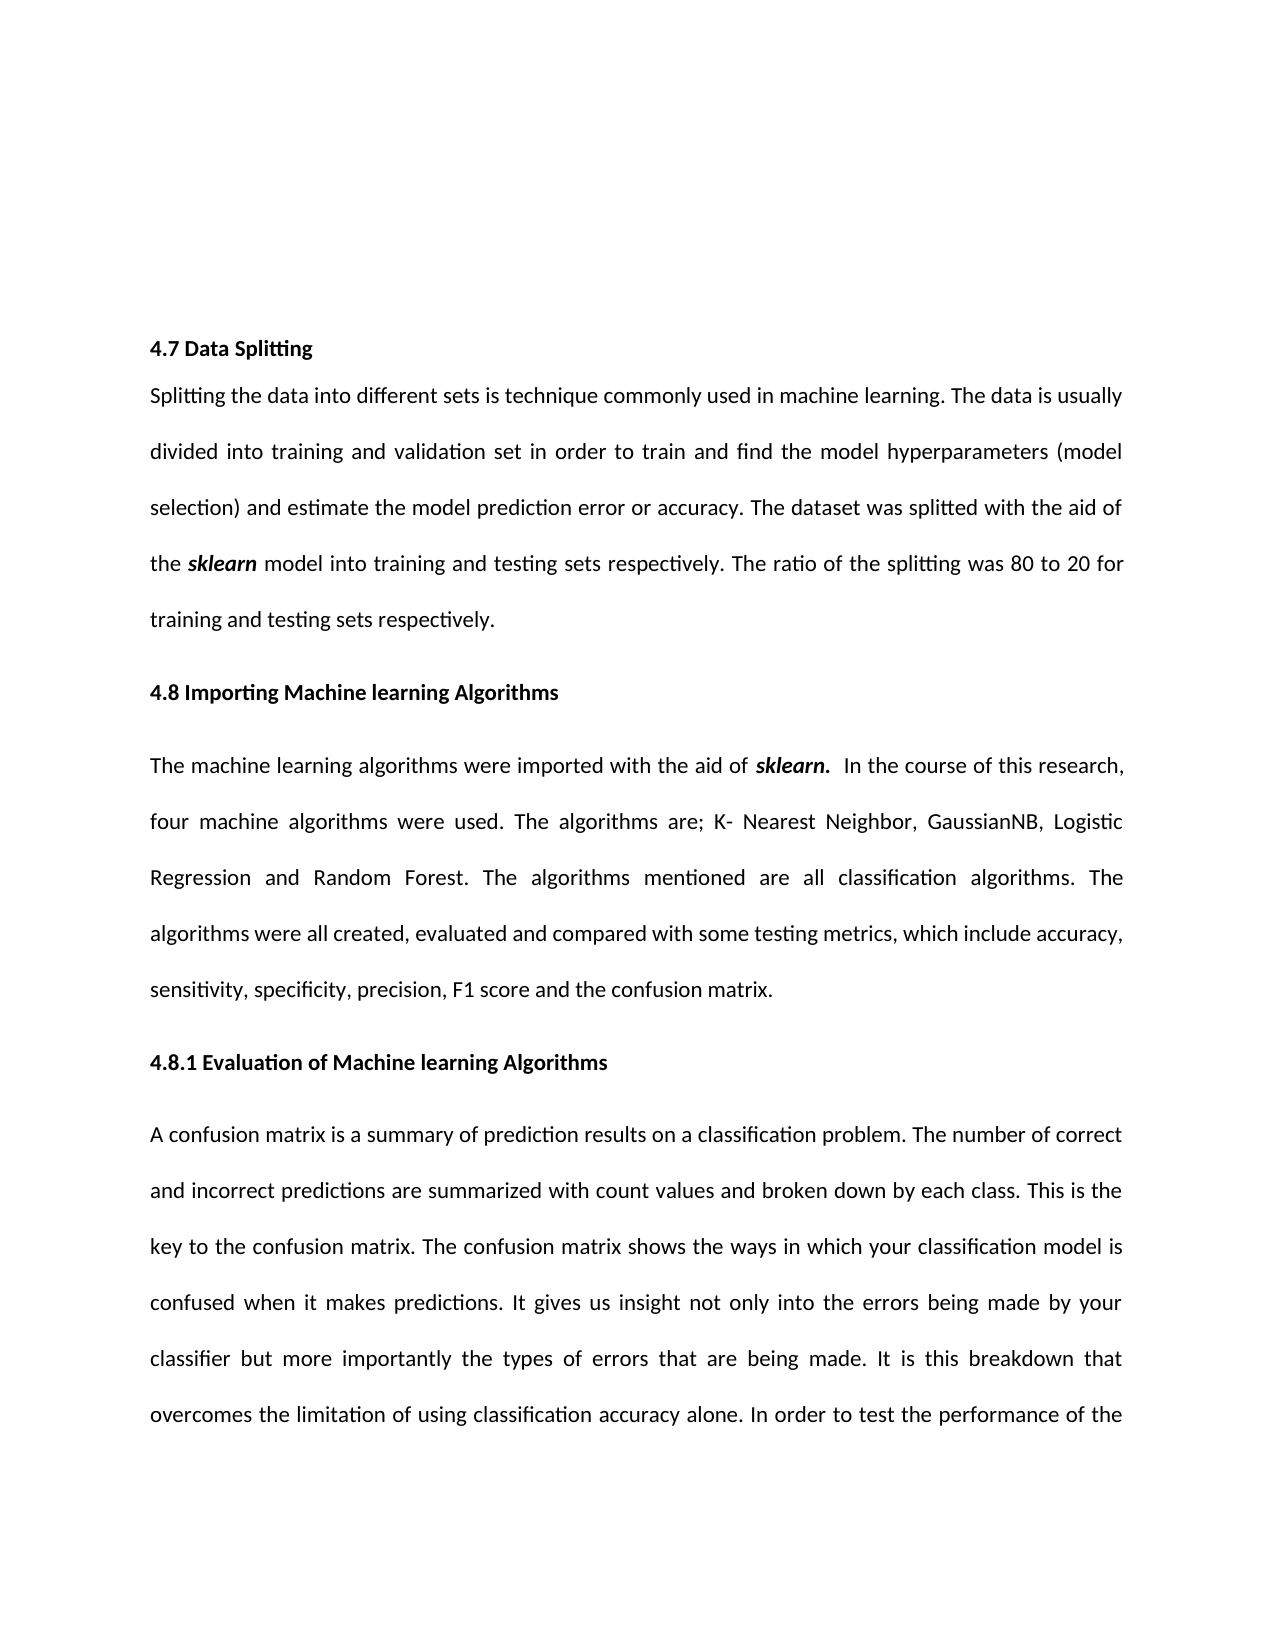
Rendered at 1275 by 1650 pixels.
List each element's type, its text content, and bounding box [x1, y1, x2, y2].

text 4.8.1 Evaluation of Machine learning Algorithms [150, 1048, 1125, 1076]
text Splitting the data into different sets is technique commonly used in machine learning. The data is usually divided into training and validation set in order to train and find the model hyperparameters (model selection) and estimate the model prediction error or accuracy. The dataset was splitted with the aid of the sklearn model into training and testing sets respectively. The ratio of the splitting was 80 to 20 for training and testing sets respectively. [150, 381, 1125, 633]
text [150, 1120, 1125, 1429]
text The machine learning algorithms were imported with the aid of sklearn. In the course of this research, four machine algorithms were used. The algorithms are; K- Nearest Neighbor, GaussianNB, Logistic Regression and Random Forest. The algorithms mentioned are all classification algorithms. The algorithms were all created, evaluated and compared with some testing metrics, which include accuracy, sensitivity, specificity, precision, F1 score and the confusion matrix. [150, 751, 1125, 1003]
text 4.8 Importing Machine learning Algorithms [150, 678, 1125, 706]
text 4.7 Data Splitting [150, 334, 1125, 362]
